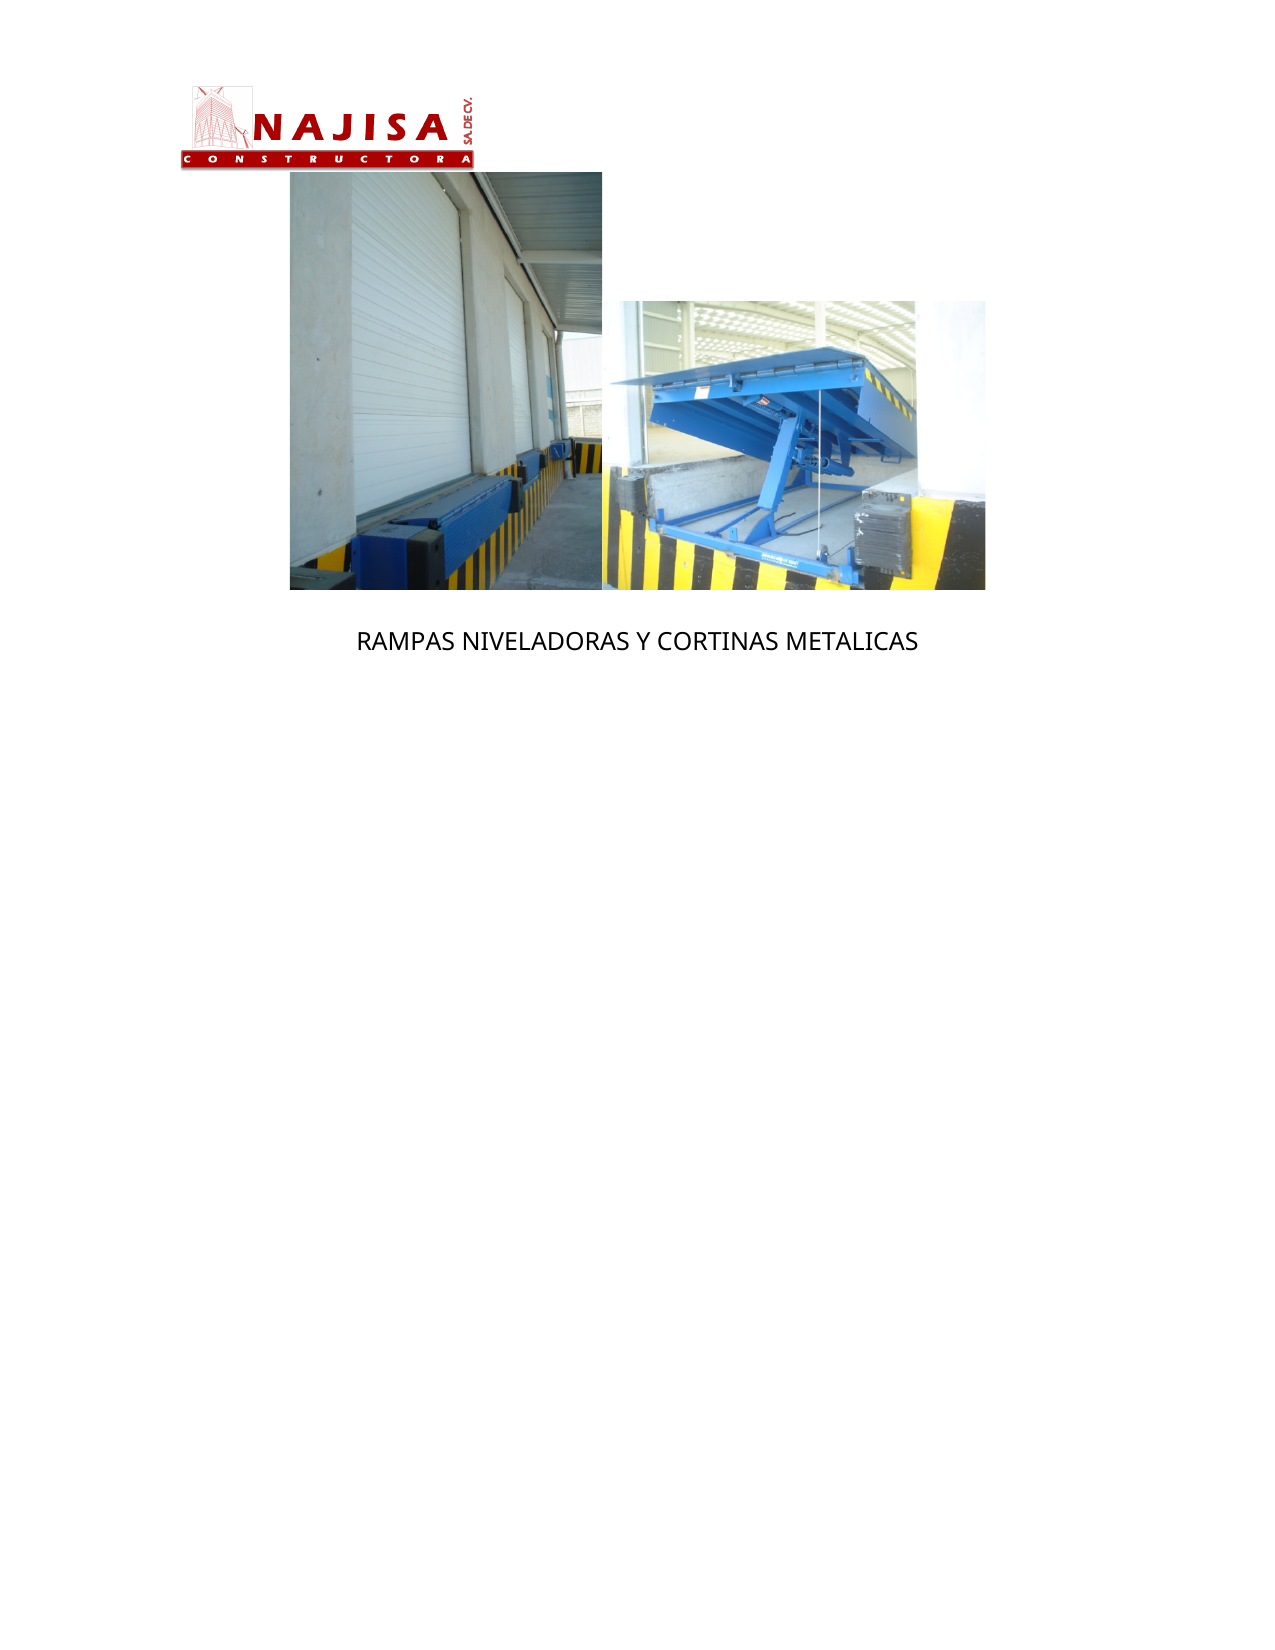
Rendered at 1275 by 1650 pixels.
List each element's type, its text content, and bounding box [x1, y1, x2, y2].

picture [177, 83, 986, 590]
text RAMPAS NIVELADORAS Y CORTINAS METALICAS [177, 623, 1098, 657]
